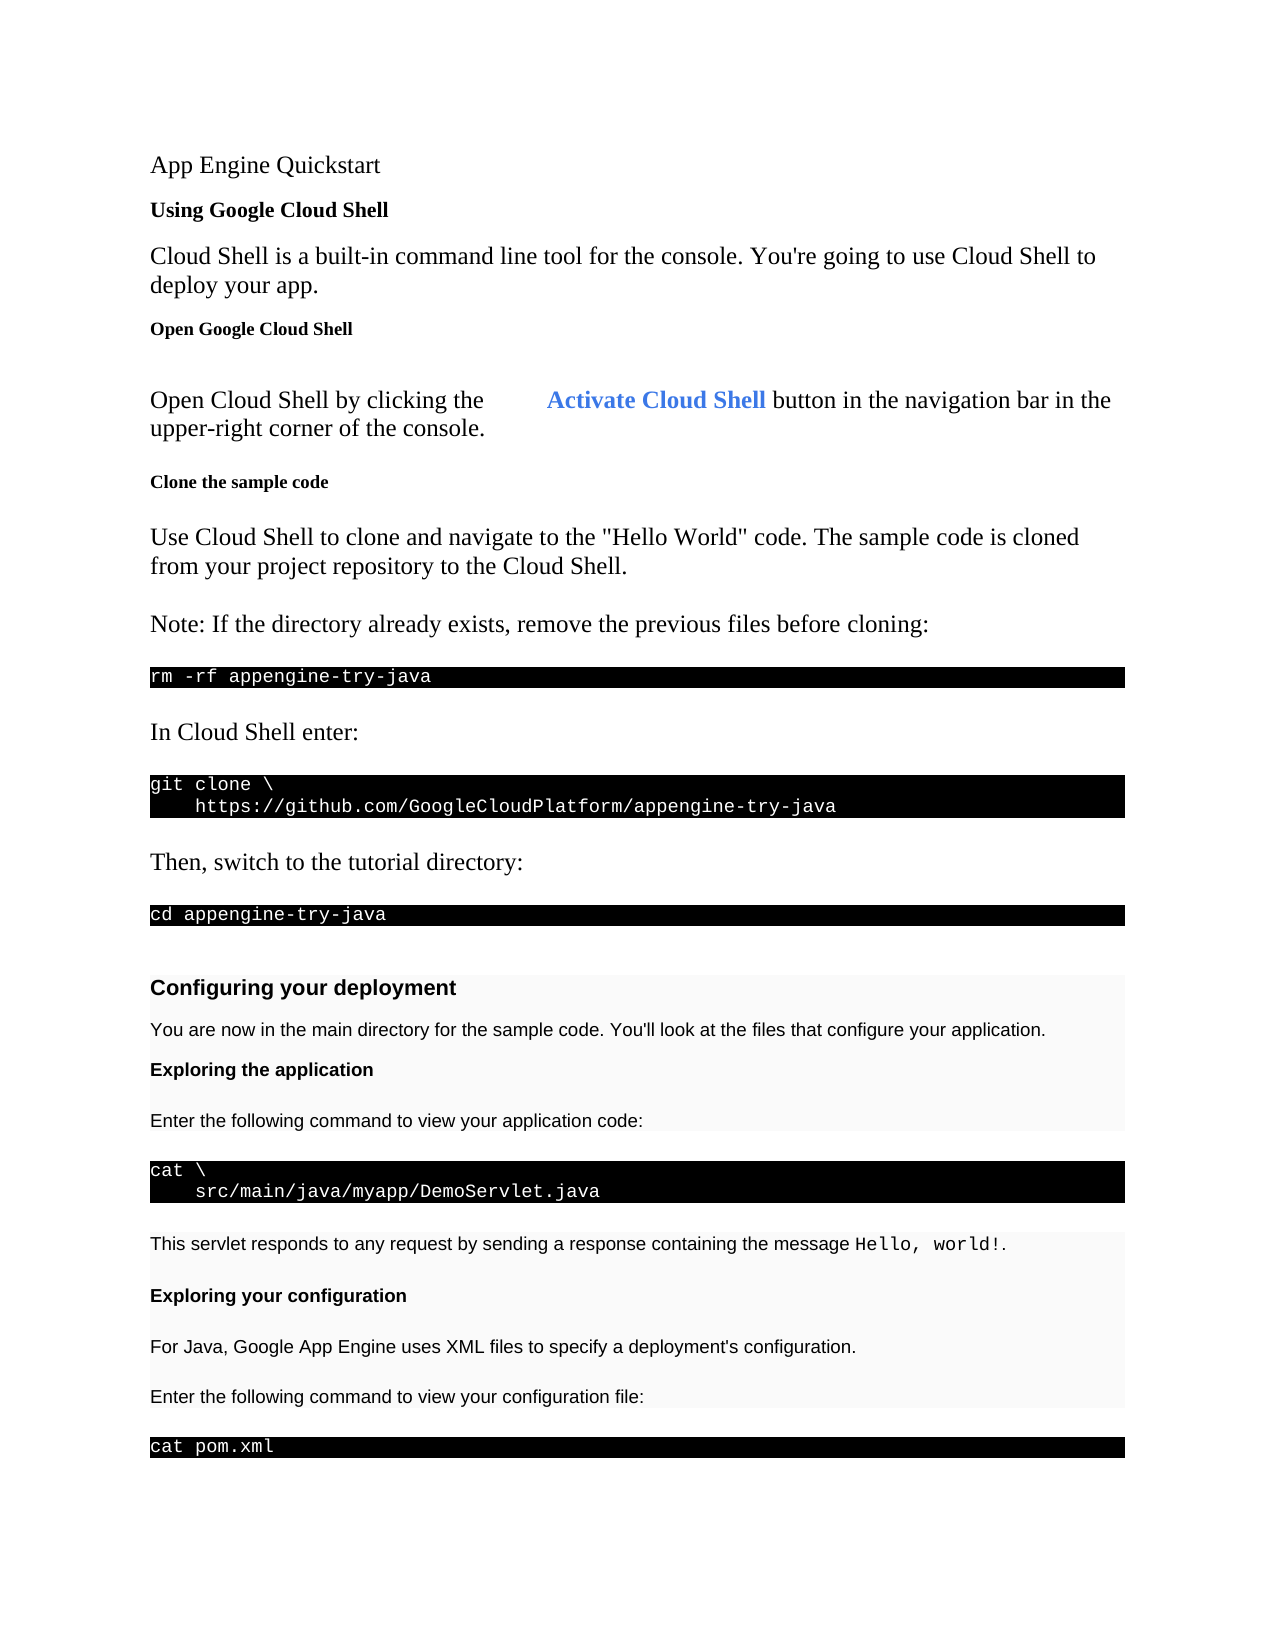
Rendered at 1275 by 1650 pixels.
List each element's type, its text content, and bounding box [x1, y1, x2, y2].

subtitle App Engine Quickstart [150, 150, 1125, 179]
text cd appengine-try-java [150, 905, 1125, 926]
text You are now in the main directory for the sample code. You'll look at the files that configure your application. [150, 1019, 1125, 1040]
text For Java, Google App Engine uses XML files to specify a deployment's configuration. [150, 1335, 1125, 1357]
text Enter the following command to view your application code: [150, 1110, 1125, 1131]
subtitle Open Google Cloud Shell [150, 318, 1125, 339]
subtitle Using Google Cloud Shell [150, 197, 1125, 223]
text In Cloud Shell enter: [150, 717, 1125, 746]
text rm -rf appengine-try-java [150, 667, 1125, 688]
subtitle Exploring your configuration [150, 1285, 1125, 1306]
text git clone \ https://github.com/GoogleCloudPlatform/appengine-try-java [150, 775, 1125, 818]
subtitle Configuring your deployment [150, 975, 1125, 1000]
text cat pom.xml [150, 1437, 1125, 1458]
text Cloud Shell is a built-in command line tool for the console. You're going to use Cloud Shell to deploy your app. [150, 241, 1125, 299]
text Enter the following command to view your configuration file: [150, 1386, 1125, 1408]
text Open Cloud Shell by clicking the Activate Cloud Shell button in the navigation bar in the upper-right corner of the console. [150, 358, 1125, 442]
text This servlet responds to any request by sending a response containing the message Hello, world!. [150, 1232, 1125, 1256]
subtitle Clone the sample code [150, 471, 1125, 493]
subtitle Exploring the application [150, 1059, 1125, 1081]
text Then, switch to the tutorial directory: [150, 847, 1125, 876]
text cat \ src/main/java/myapp/DemoServlet.java [150, 1161, 1125, 1203]
text Note: If the directory already exists, remove the previous files before cloning: [150, 609, 1125, 638]
text Use Cloud Shell to clone and navigate to the "Hello World" code. The sample code is cloned from your project repository to the Cloud Shell. [150, 522, 1125, 580]
